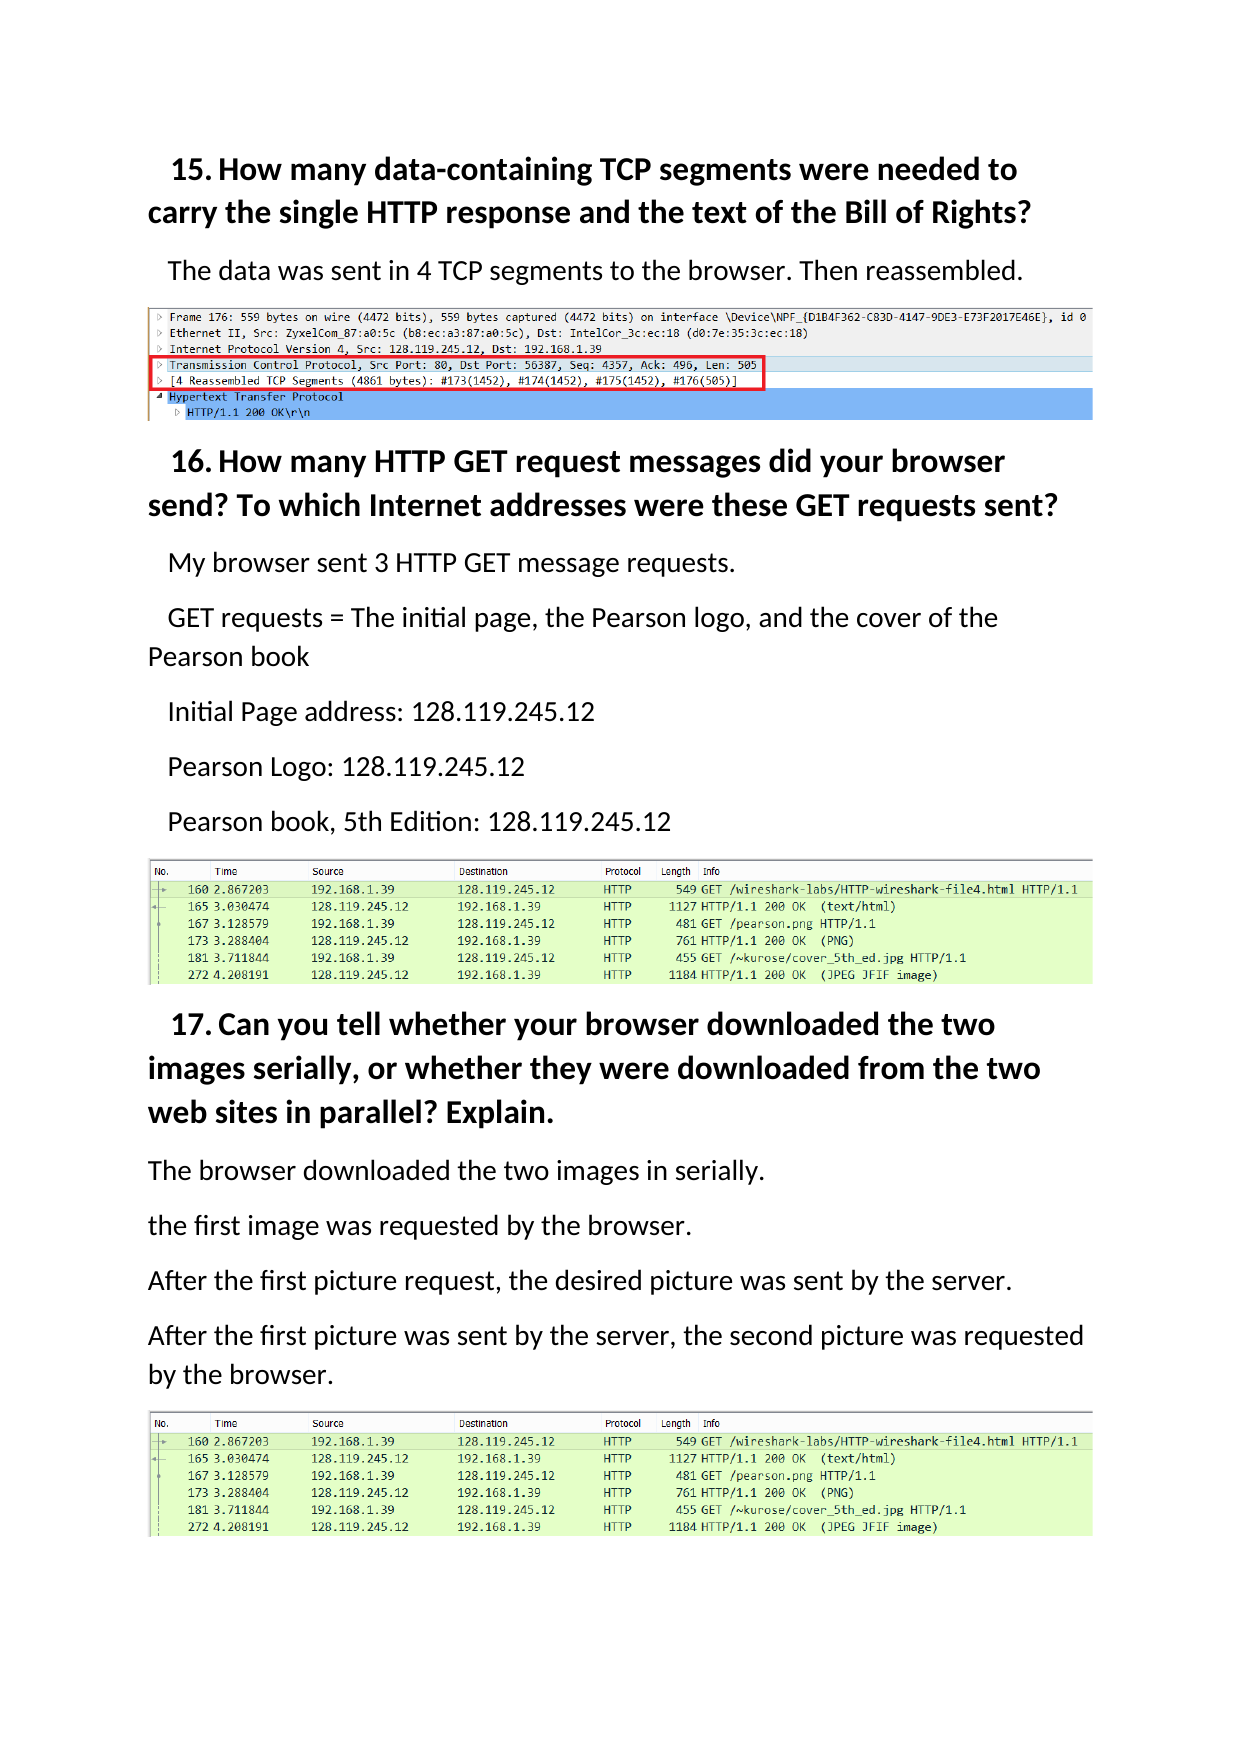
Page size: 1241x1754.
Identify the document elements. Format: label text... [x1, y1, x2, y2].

text the first image was requested by the browser. [148, 1207, 1093, 1243]
text Pearson Logo: 128.119.245.12 [148, 748, 1093, 784]
picture [147, 1410, 1093, 1537]
text 15. How many data-containing TCP segments were needed to carry the single HTTP response and the text of the Bill of Rights? [148, 148, 1093, 232]
text 16. How many HTTP GET request messages did your browser send? To which Internet addresses were these GET requests sent? [148, 440, 1093, 524]
picture [147, 307, 1093, 421]
picture [147, 858, 1093, 985]
text My browser sent 3 HTTP GET message requests. [148, 544, 1093, 580]
text GET requests = The initial page, the Pearson logo, and the cover of the Pearson book [148, 599, 1093, 674]
text Pearson book, 5th Edition: 128.119.245.12 [148, 803, 1093, 839]
text 17. Can you tell whether your browser downloaded the two images serially, or whether they were downloaded from the two web sites in parallel? Explain. [148, 1003, 1093, 1132]
text The browser downloaded the two images in serially. [148, 1152, 1093, 1188]
text The data was sent in 4 TCP segments to the browser. Then reassembled. [148, 252, 1093, 288]
text Initial Page address: 128.119.245.12 [148, 693, 1093, 729]
text After the first picture was sent by the server, the second picture was requested by the browser. [148, 1317, 1093, 1391]
text After the first picture request, the desired picture was sent by the server. [148, 1262, 1093, 1298]
